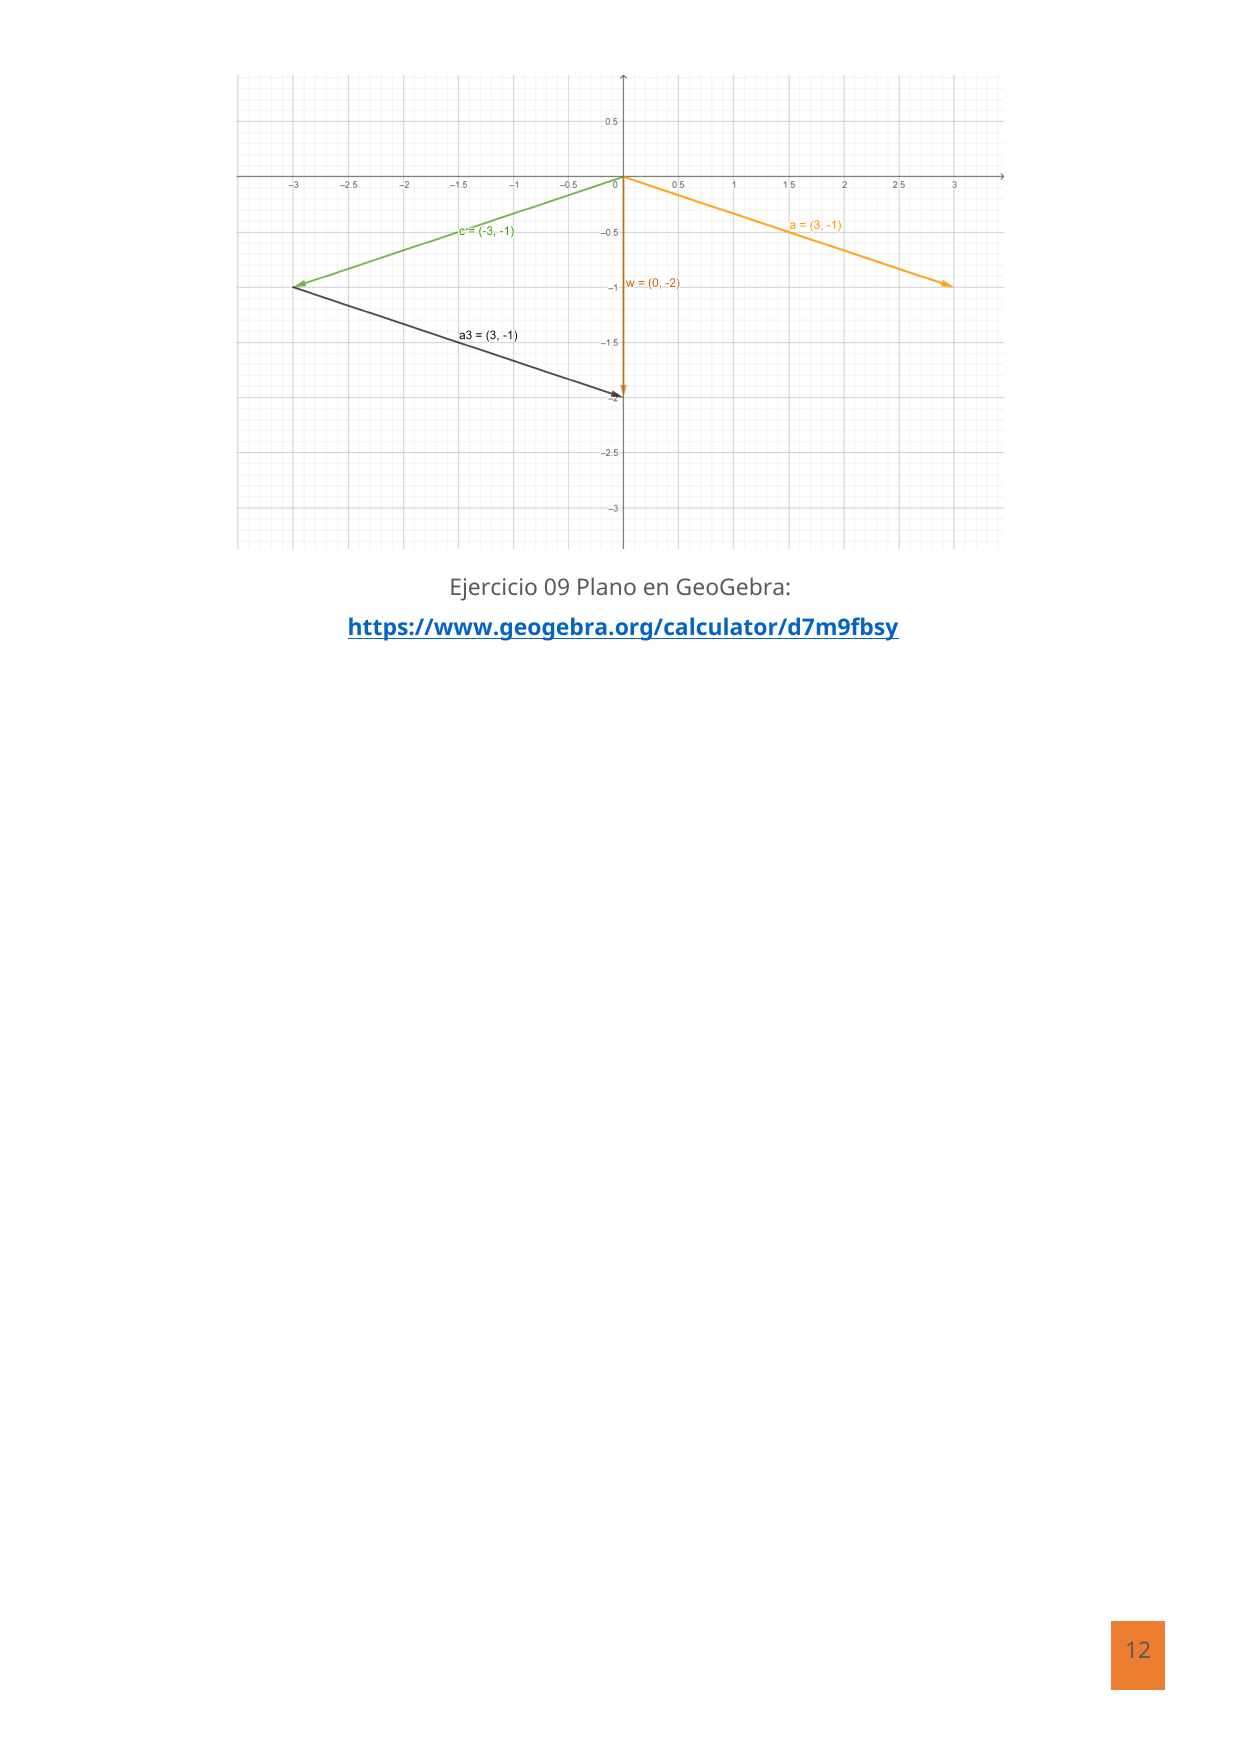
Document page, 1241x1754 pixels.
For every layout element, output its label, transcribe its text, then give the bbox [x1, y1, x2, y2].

text https://www.geogebra.org/calculator/d7m9fbsy [75, 611, 1165, 642]
picture [236, 75, 1004, 549]
text Ejercicio 09 Plano en GeoGebra: [75, 571, 1165, 602]
